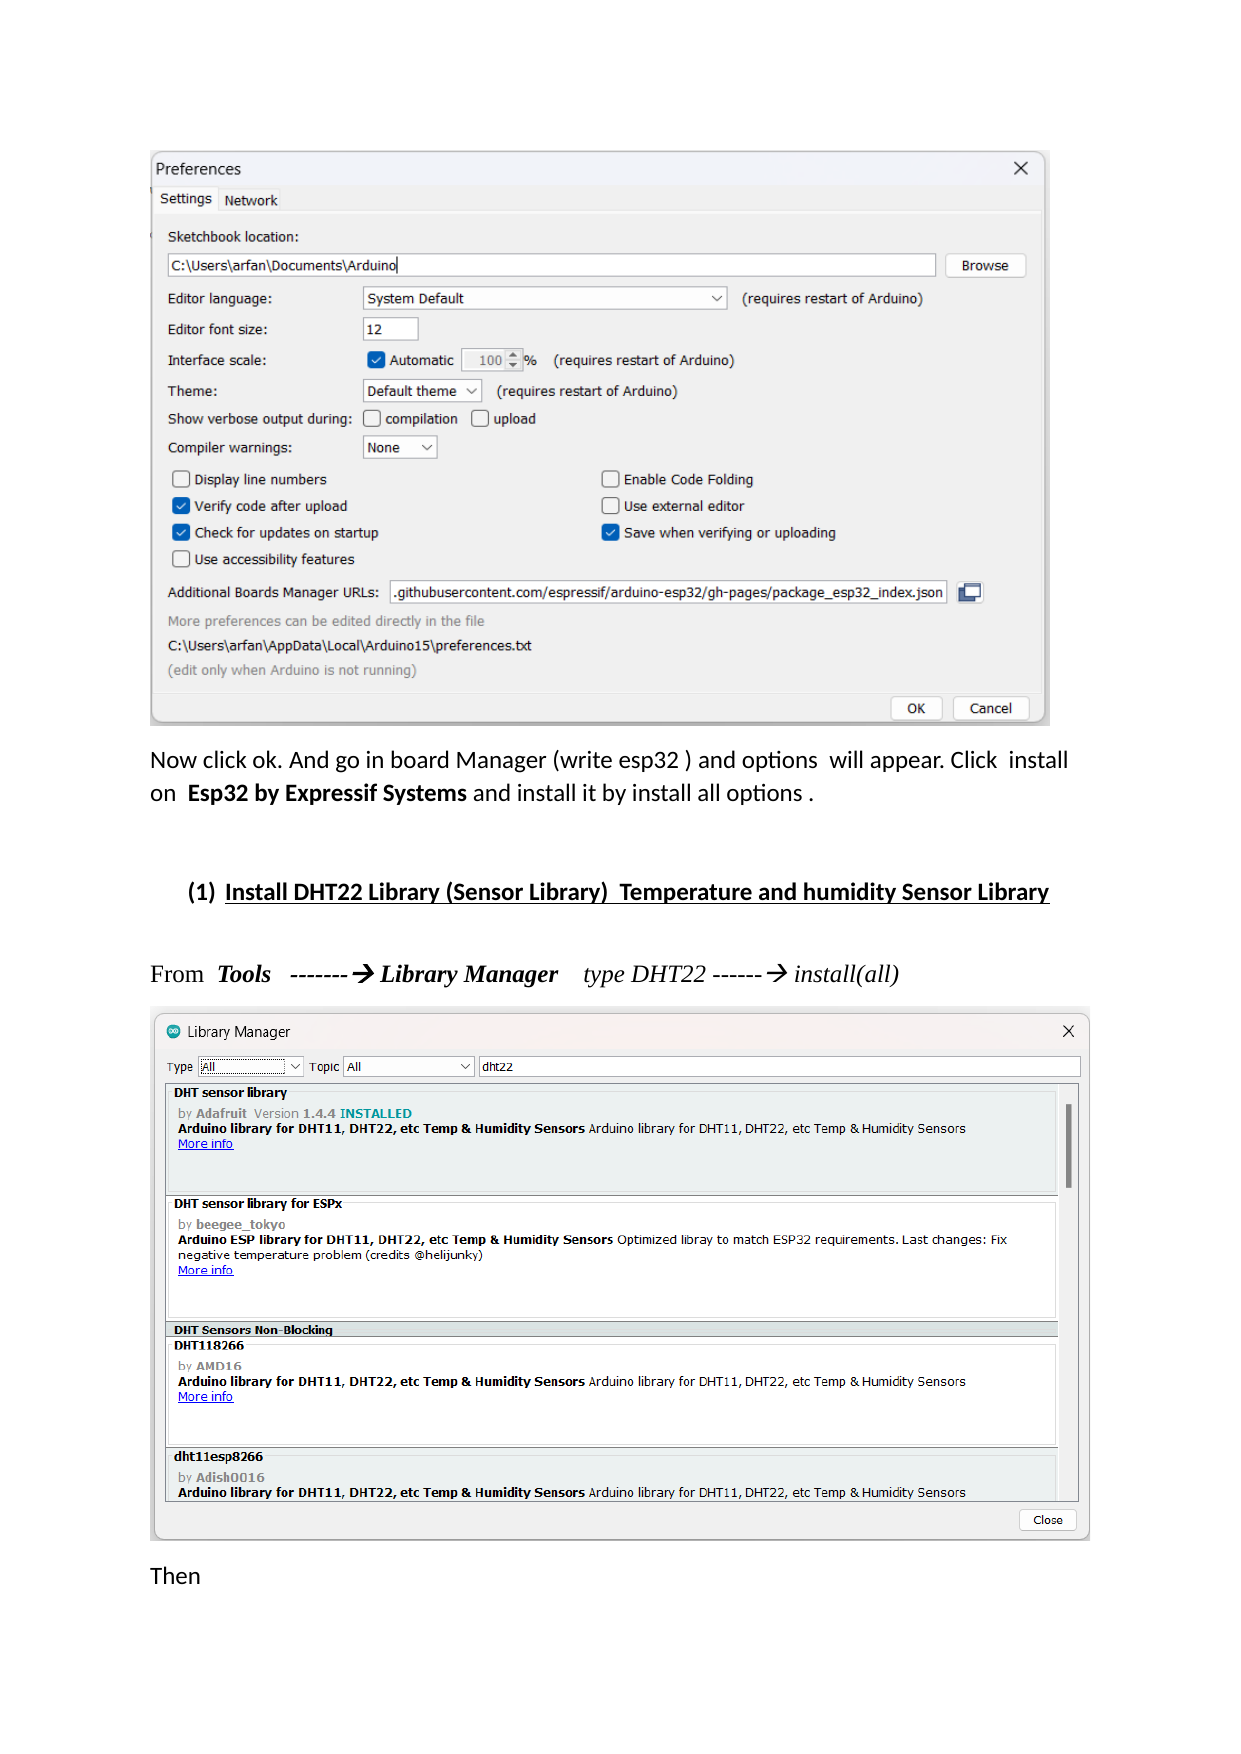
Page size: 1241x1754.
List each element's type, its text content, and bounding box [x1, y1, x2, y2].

picture [150, 150, 1050, 726]
text Now click ok. And go in board Manager (write esp32 ) and options will appear. Click install on Esp32 by Expressif Systems and install it by install all options . [150, 744, 1090, 808]
text From Tools ------- Library Manager type DHT22 ------ install(all) [150, 959, 1090, 988]
text Then [150, 1560, 1090, 1590]
list Install DHT22 Library (Sensor Library) Temperature and humidity Sensor Library [187, 877, 1090, 907]
picture [150, 1006, 1091, 1541]
